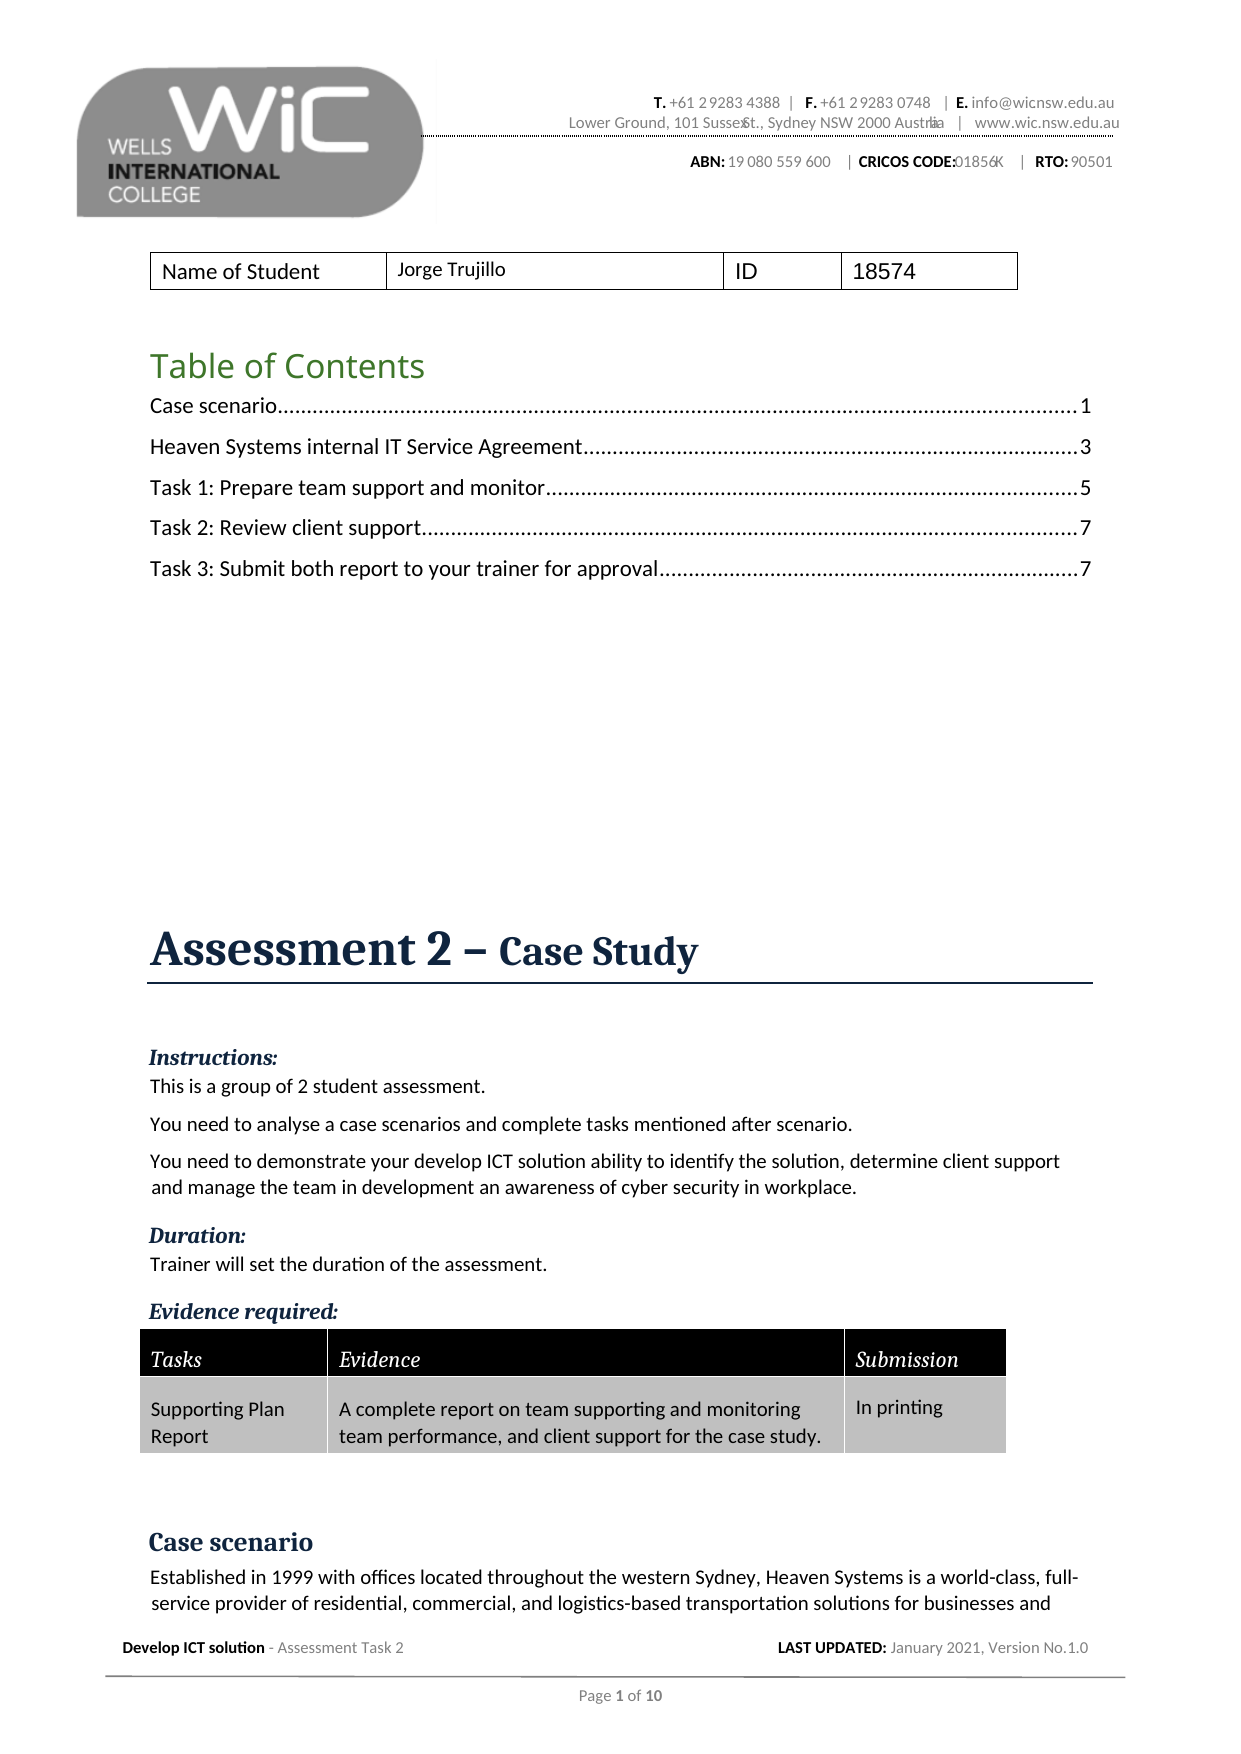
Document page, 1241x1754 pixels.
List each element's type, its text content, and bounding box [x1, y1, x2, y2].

table_header Evidence [328, 1329, 844, 1376]
table_header Submission [845, 1329, 1006, 1376]
table_cell A complete report on team supporting and monitoring team performance, and client support for the case study. [328, 1377, 844, 1453]
table_header 18574 [842, 253, 1017, 289]
table_cell Supporting Plan Report [140, 1377, 327, 1453]
table_cell In printing [845, 1377, 1006, 1453]
text Evidence required: [148, 1299, 1092, 1325]
text Trainer will set the duration of the assessment. [150, 1251, 1088, 1277]
text This is a group of 2 student assessment. [150, 1073, 1088, 1099]
subtitle Case scenario [148, 1527, 1092, 1558]
table_header Tasks [140, 1329, 327, 1376]
text Assessment 2 – Case Study [150, 920, 1092, 978]
text Instructions: [148, 1045, 1092, 1071]
table_header Jorge Trujillo [387, 253, 723, 289]
text Duration: [148, 1223, 1092, 1249]
text You need to analyse a case scenarios and complete tasks mentioned after scenario. [150, 1111, 1088, 1136]
text You need to demonstrate your develop ICT solution ability to identify the solution, determine client support and manage the team in development an awareness of cyber security in workplace. [150, 1148, 1088, 1200]
table_header Name of Student [151, 253, 386, 289]
picture [76, 59, 437, 224]
table_header ID [724, 253, 841, 289]
